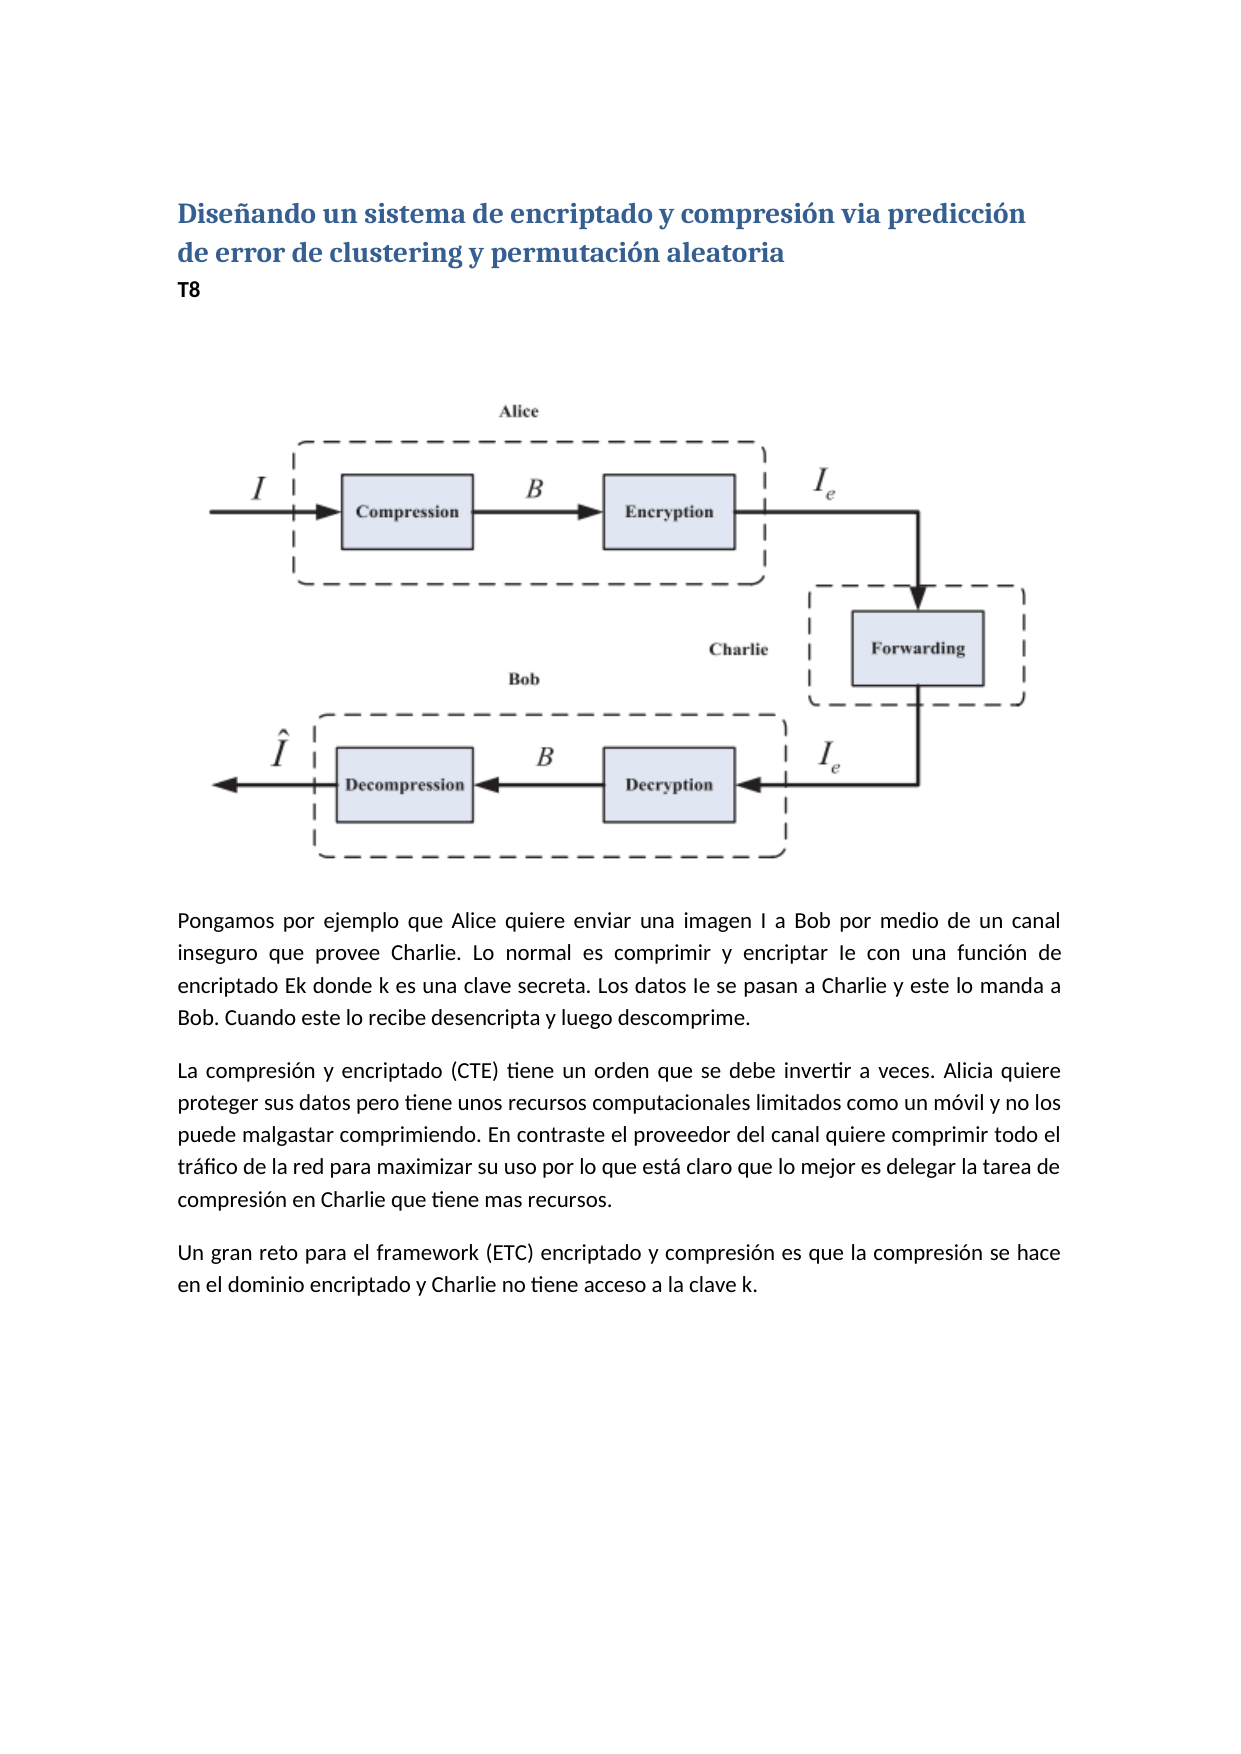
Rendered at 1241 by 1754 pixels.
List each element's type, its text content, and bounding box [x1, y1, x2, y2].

text T8 [177, 275, 1063, 303]
text Pongamos por ejemplo que Alice quiere enviar una imagen I a Bob por medio de un canal inseguro que provee Charlie. Lo normal es comprimir y encriptar Ie con una función de encriptado Ek donde k es una clave secreta. Los datos Ie se pasan a Charlie y este lo manda a Bob. Cuando este lo recibe desencripta y luego descomprime. [177, 906, 1063, 1031]
subtitle Diseñando un sistema de encriptado y compresión via predicción de error de clustering y permutación aleatoria [177, 198, 1063, 270]
text Un gran reto para el framework (ETC) encriptado y compresión es que la compresión se hace en el dominio encriptado y Charlie no tiene acceso a la clave k. [177, 1238, 1063, 1298]
text La compresión y encriptado (CTE) tiene un orden que se debe invertir a veces. Alicia quiere proteger sus datos pero tiene unos recursos computacionales limitados como un móvil y no los puede malgastar comprimiendo. En contraste el proveedor del canal quiere comprimir todo el tráfico de la red para maximizar su uso por lo que está claro que lo mejor es delegar la tarea de compresión en Charlie que tiene mas recursos. [177, 1056, 1063, 1213]
picture [177, 380, 1062, 882]
